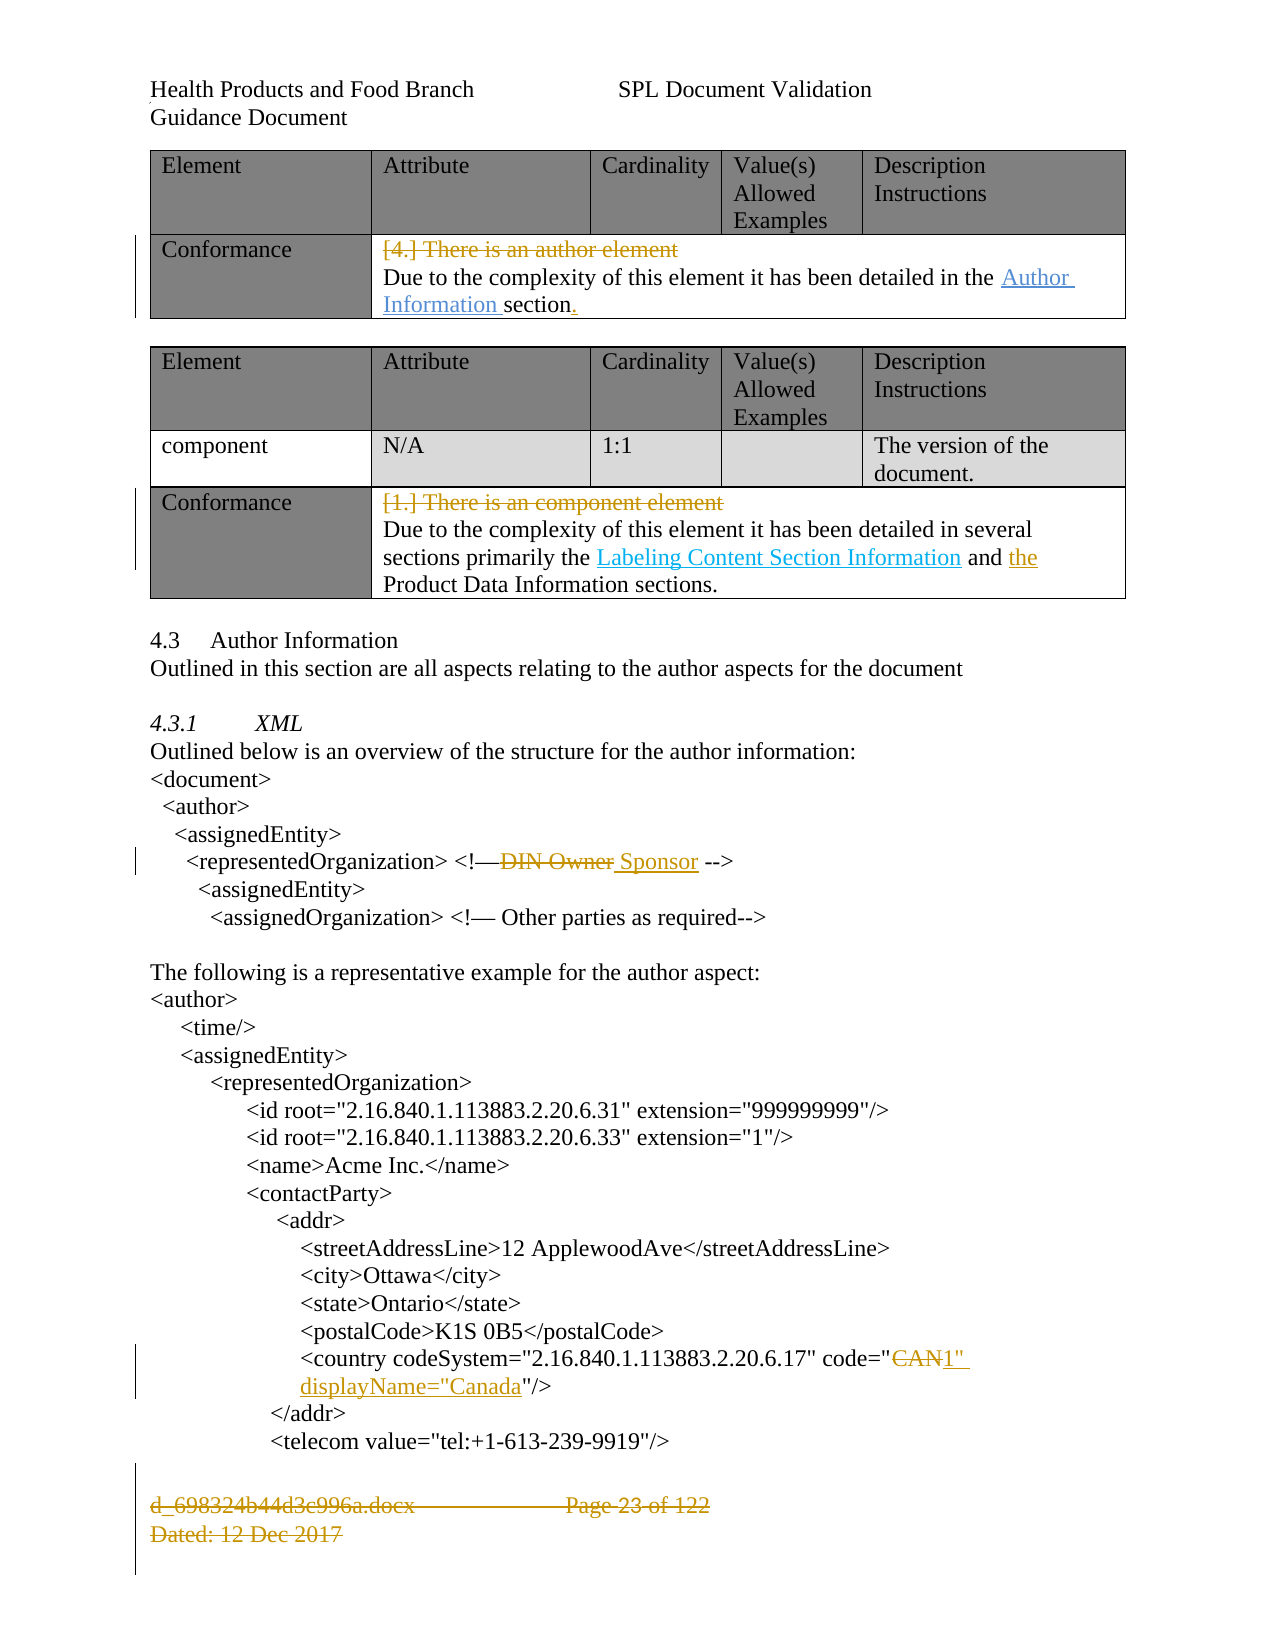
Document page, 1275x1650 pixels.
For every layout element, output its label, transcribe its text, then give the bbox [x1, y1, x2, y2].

text <author> [150, 792, 1125, 820]
text <document> [150, 764, 1125, 792]
text <state>Ontario</state> [300, 1289, 1125, 1317]
table_header Description Instructions [863, 348, 1125, 430]
table_header Attribute [372, 348, 590, 430]
table_cell Due to the complexity of this element it has been detailed in several sections primarily the Labeling Content Section Information and Product Data Information sections. [372, 488, 1125, 598]
text <addr> [270, 1206, 1125, 1234]
text Outlined below is an overview of the structure for the author information: [150, 737, 1125, 764]
text <contactParty> [240, 1179, 1125, 1206]
text <time/> [180, 1013, 1125, 1041]
text <name>Acme Inc.</name> [240, 1151, 1125, 1179]
text <representedOrganization> [210, 1068, 1125, 1096]
table_header Element [151, 348, 371, 430]
table_header Cardinality [591, 348, 721, 430]
text The following is a representative example for the author aspect: [150, 958, 1125, 985]
text <id root="2.16.840.1.113883.2.20.6.33" extension="1"/> [240, 1123, 1125, 1151]
text <streetAddressLine>12 ApplewoodAve</streetAddressLine> [300, 1234, 1125, 1261]
text Outlined in this section are all aspects relating to the author aspects for the document [150, 654, 1125, 682]
table_header Value(s) Allowed Examples [722, 348, 862, 430]
text <assignedEntity> [150, 875, 1125, 903]
table_header Value(s) Allowed Examples [722, 151, 862, 234]
text <country codeSystem="2.16.840.1.113883.2.20.6.17" code=""/> [300, 1344, 1125, 1399]
text <assignedEntity> [180, 1041, 1125, 1068]
table_cell [722, 431, 862, 486]
text <postalCode>K1S 0B5</postalCode> [300, 1317, 1125, 1344]
subtitle XML [150, 709, 1125, 737]
text </addr> [270, 1399, 1125, 1427]
table_cell component [151, 431, 371, 486]
table_header Attribute [372, 151, 590, 234]
text <telecom value="tel:+1-613-239-9919"/> [270, 1427, 1125, 1455]
table_header Cardinality [591, 151, 721, 234]
text <id root="2.16.840.1.113883.2.20.6.31" extension="999999999"/> [240, 1096, 1125, 1123]
text <author> [150, 985, 1125, 1013]
text <representedOrganization> <!— --> [150, 847, 1125, 875]
table_cell The version of the document. [863, 431, 1125, 486]
text <assignedOrganization> <!— Other parties as required--> [150, 903, 1125, 930]
table_cell 1:1 [591, 431, 721, 486]
table_header Element [151, 151, 371, 234]
text <assignedEntity> [150, 820, 1125, 847]
text <city>Ottawa</city> [300, 1261, 1125, 1289]
table_cell Conformance [151, 488, 371, 598]
table_cell Due to the complexity of this element it has been detailed in the Author Information section [372, 235, 1125, 318]
table_cell Conformance [151, 235, 371, 318]
table_cell N/A [372, 431, 590, 486]
table_header Description Instructions [863, 151, 1125, 234]
subtitle Author Information [150, 627, 1125, 654]
